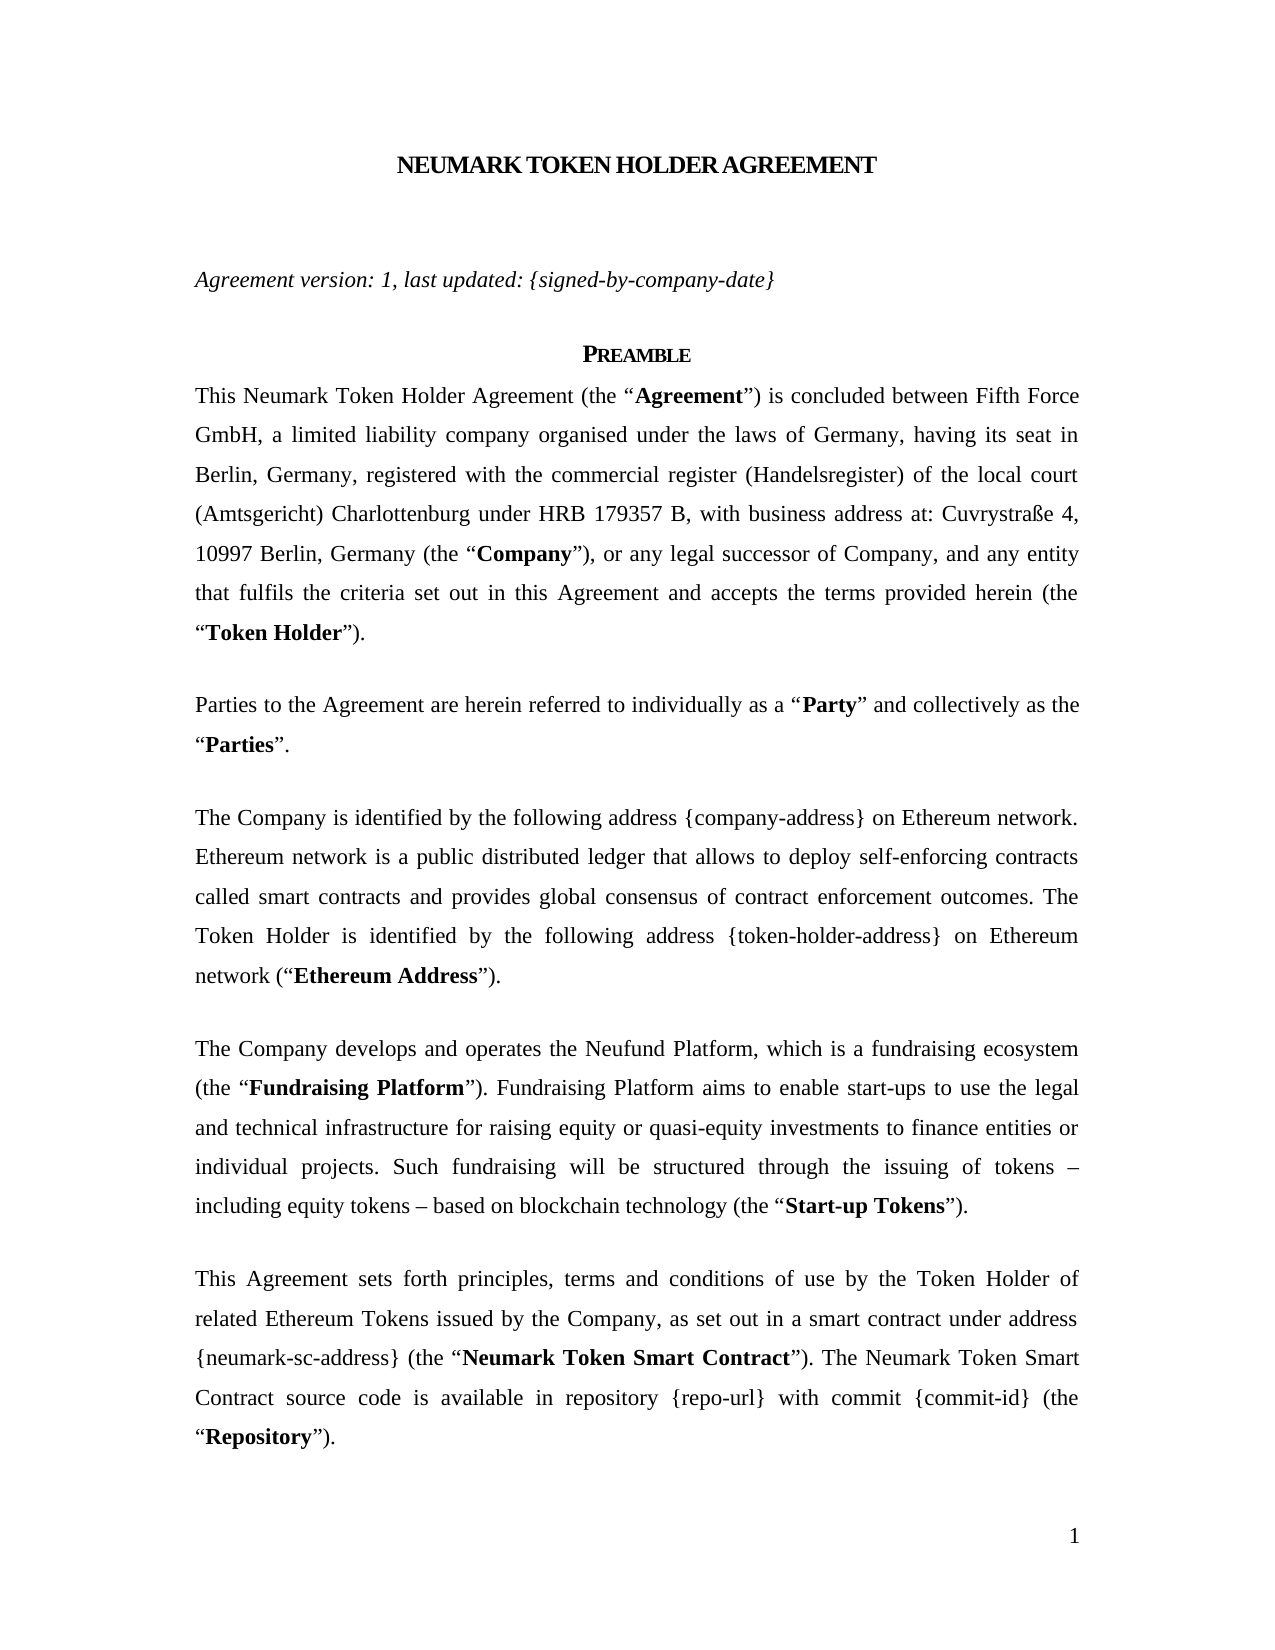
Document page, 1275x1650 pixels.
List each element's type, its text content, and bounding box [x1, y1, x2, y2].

title Preamble [195, 339, 1080, 367]
text Parties to the Agreement are herein referred to individually as a “Party” and collectively as the “Parties”. [195, 692, 1080, 757]
title NEUMARK TOKEN HOLDER AGREEMENT [195, 150, 1080, 179]
text This Neumark Token Holder Agreement (the “Agreement”) is concluded between Fifth Force GmbH, a limited liability company organised under the laws of Germany, having its seat in Berlin, Germany, registered with the commercial register (Handelsregister) of the local court (Amtsgericht) Charlottenburg under HRB 179357 B, with business address at: Cuvrystraße 4, 10997 Berlin, Germany (the “Company”), or any legal successor of Company, and any entity that fulfils the criteria set out in this Agreement and accepts the terms provided herein (the “Token Holder”). [195, 382, 1080, 645]
text The Company is identified by the following address {company-address} on Ethereum network. Ethereum network is a public distributed ledger that allows to deploy self-enforcing contracts called smart contracts and provides global consensus of contract enforcement outcomes. The Token Holder is identified by the following address {token-holder-address} on Ethereum network (“Ethereum Address”). [195, 804, 1080, 988]
text The Company develops and operates the Neufund Platform, which is a fundraising ecosystem (the “Fundraising Platform”). Fundraising Platform aims to enable start-ups to use the legal and technical infrastructure for raising equity or quasi-equity investments to finance entities or individual projects. Such fundraising will be structured through the issuing of tokens – including equity tokens – based on blockchain technology (the “Start-up Tokens”). [195, 1034, 1080, 1219]
text This Agreement sets forth principles, terms and conditions of use by the Token Holder of related Ethereum Tokens issued by the Company, as set out in a smart contract under address {neumark-sc-address} (the “Neumark Token Smart Contract”). The Neumark Token Smart Contract source code is available in repository {repo-url} with commit {commit-id} (the “Repository”). [195, 1265, 1080, 1449]
text Agreement version: 1, last updated: {signed-by-company-date} [195, 266, 1080, 292]
